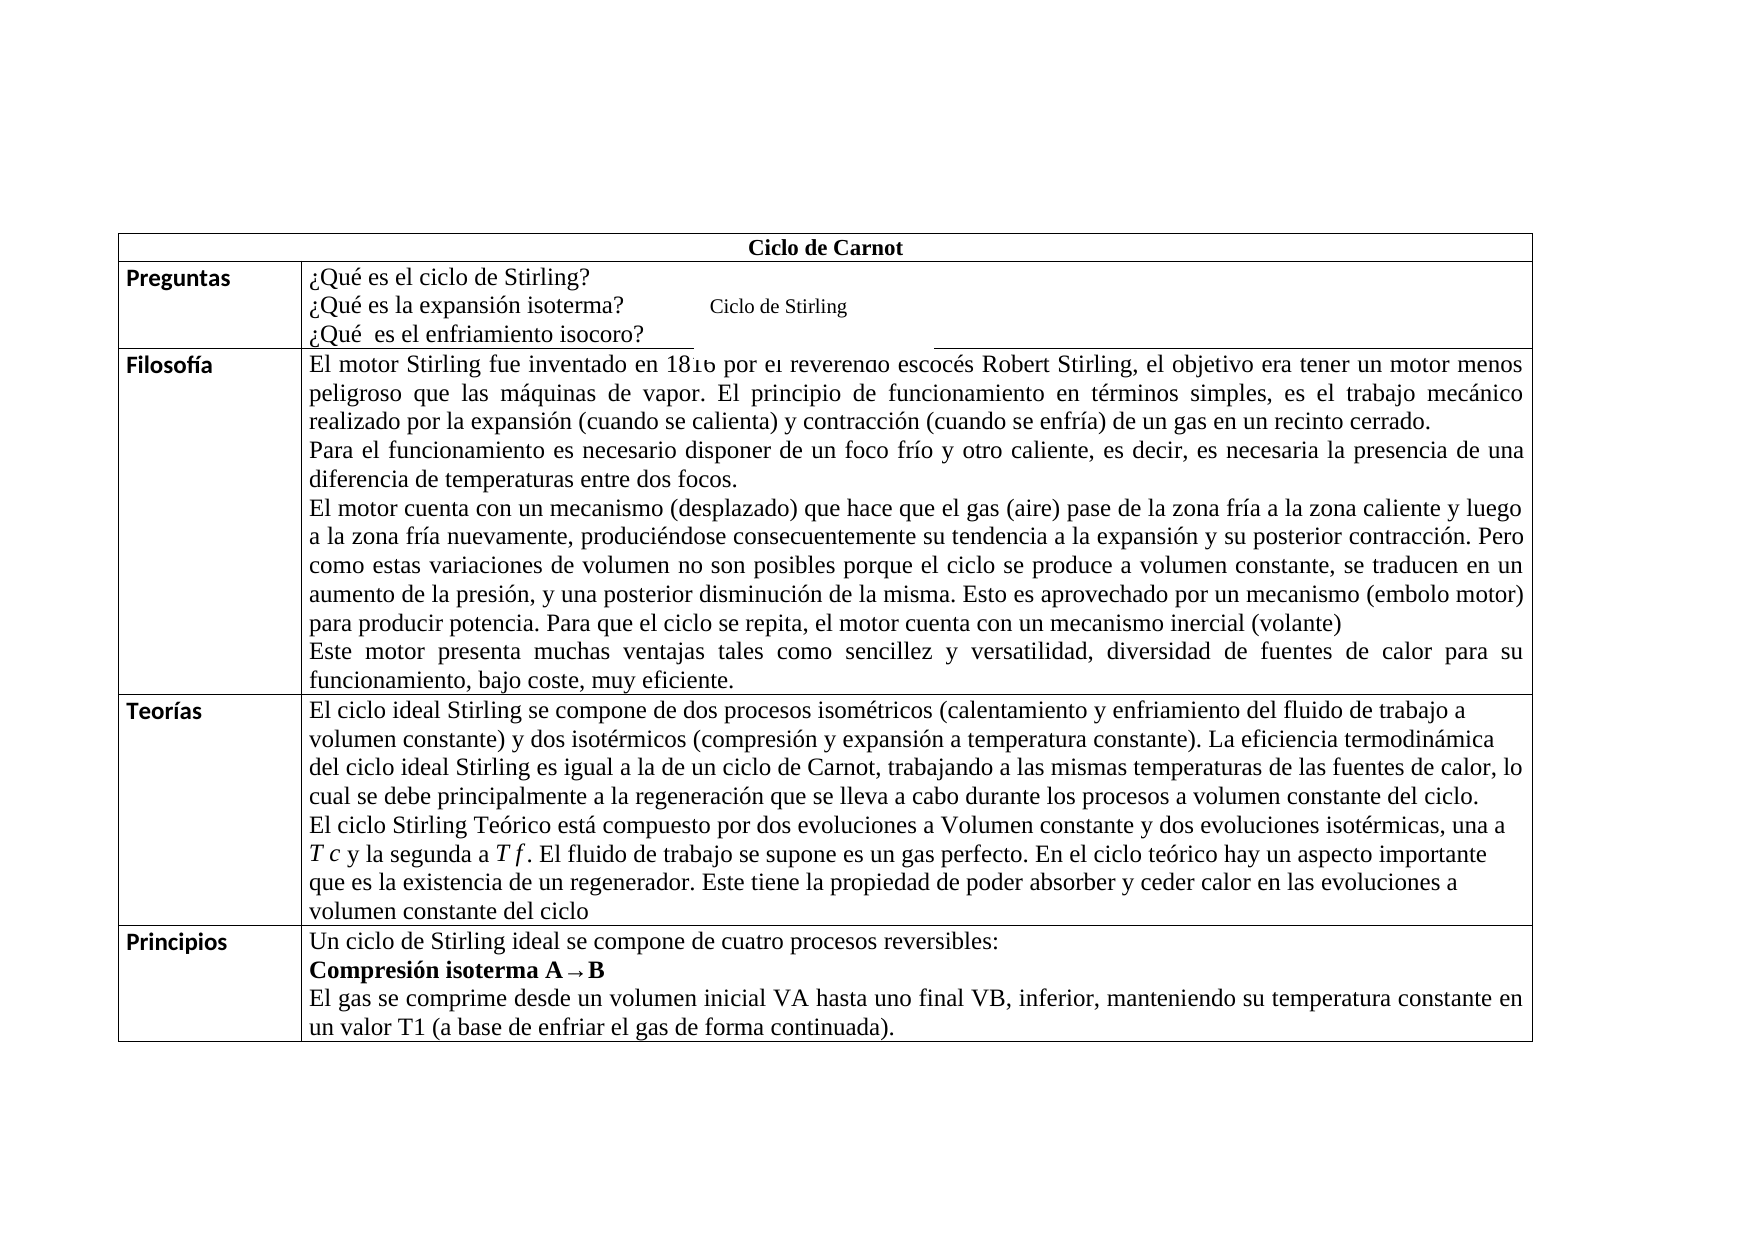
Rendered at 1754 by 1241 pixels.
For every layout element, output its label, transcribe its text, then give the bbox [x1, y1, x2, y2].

table_cell Teorías [119, 695, 301, 925]
table_cell El motor Stirling fue inventado en 1816 por el reverendo escocés Robert Stirling, el objetivo era tener un motor menos peligroso que las máquinas de vapor. El principio de funcionamiento en términos simples, es el trabajo mecánico realizado por la expansión (cuando se calienta) y contracción (cuando se enfría) de un gas en un recinto cerrado. Para el funcionamiento es necesario disponer de un foco frío y otro caliente, es decir, es necesaria la presencia de una diferencia de temperaturas entre dos focos. El motor cuenta con un mecanismo (desplazado) que hace que el gas (aire) pase de la zona fría a la zona caliente y luego a la zona fría nuevamente, produciéndose consecuentemente su tendencia a la expansión y su posterior contracción. Pero como estas variaciones de volumen no son posibles porque el ciclo se produce a volumen constante, se traducen en un aumento de la presión, y una posterior disminución de la misma. Esto es aprovechado por un mecanismo (embolo motor) para producir potencia. Para que el ciclo se repita, el motor cuenta con un mecanismo inercial (volante) Este motor presenta muchas ventajas tales como sencillez y versatilidad, diversidad de fuentes de calor para su funcionamiento, bajo coste, muy eficiente. [302, 349, 1532, 694]
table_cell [302, 926, 1532, 1041]
table_cell Filosofía [119, 349, 301, 694]
table_cell ¿Qué es el ciclo de Stirling? ¿Qué es la expansión isoterma? ¿Qué es el enfriamiento isocoro? [302, 262, 1532, 348]
table_cell El ciclo ideal Stirling se compone de dos procesos isométricos (calentamiento y enfriamiento del fluido de trabajo a volumen constante) y dos isotérmicos (compresión y expansión a temperatura constante). La eficiencia termodinámica del ciclo ideal Stirling es igual a la de un ciclo de Carnot, trabajando a las mismas temperaturas de las fuentes de calor, lo cual se debe principalmente a la regeneración que se lleva a cabo durante los procesos a volumen constante del ciclo. El ciclo Stirling Teórico está compuesto por dos evoluciones a Volumen constante y dos evoluciones isotérmicas, una a y la segunda a . El fluido de trabajo se supone es un gas perfecto. En el ciclo teórico hay un aspecto importante que es la existencia de un regenerador. Este tiene la propiedad de poder absorber y ceder calor en las evoluciones a volumen constante del ciclo [302, 695, 1532, 925]
table_cell Preguntas [119, 262, 301, 348]
table_header Ciclo de Carnot [119, 234, 1532, 261]
table_cell Principios [119, 926, 301, 1041]
